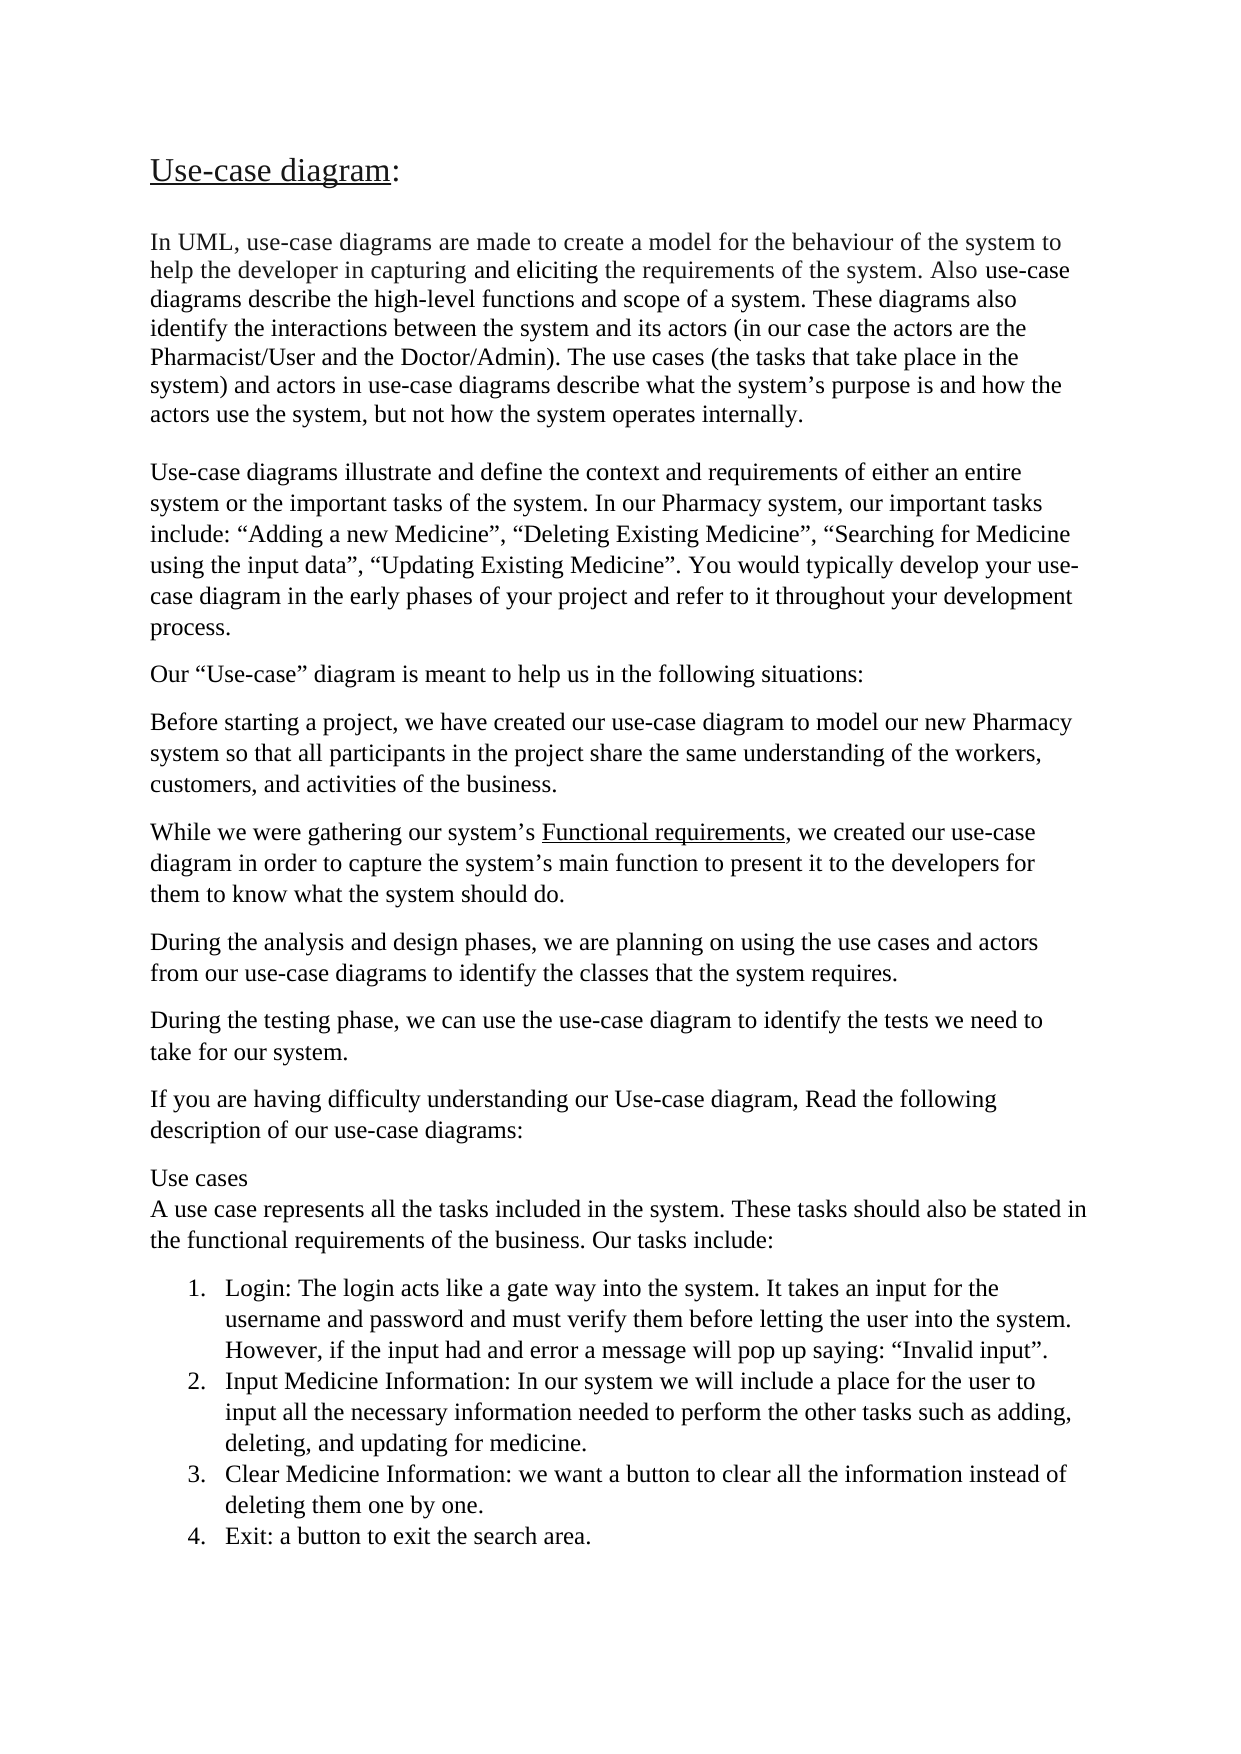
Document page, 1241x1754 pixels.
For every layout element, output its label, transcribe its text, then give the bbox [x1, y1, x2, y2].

list Login: The login acts like a gate way into the system. It takes an input for the username and password and must verify them before letting the user into the system. However, if the input had and error a message will pop up saying: “Invalid input”. [187, 1273, 1090, 1364]
text Our “Use-case” diagram is meant to help us in the following situations: [150, 659, 1090, 688]
text During the analysis and design phases, we are planning on using the use cases and actors from our use-case diagrams to identify the classes that the system requires. [150, 927, 1090, 987]
text Use-case diagrams illustrate and define the context and requirements of either an entire system or the important tasks of the system. In our Pharmacy system, our important tasks include: “Adding a new Medicine”, “Deleting Existing Medicine”, “Searching for Medicine using the input data”, “Updating Existing Medicine”. You would typically develop your use-case diagram in the early phases of your project and refer to it throughout your development process. [150, 457, 1090, 641]
list Clear Medicine Information: we want a button to clear all the information instead of deleting them one by one. [187, 1459, 1090, 1519]
text Before starting a project, we have created our use-case diagram to model our new Pharmacy system so that all participants in the project share the same understanding of the workers, customers, and activities of the business. [150, 707, 1090, 798]
text Use-case diagram: [150, 150, 1090, 188]
text While we were gathering our system’s Functional requirements, we created our use-case diagram in order to capture the system’s main function to present it to the developers for them to know what the system should do. [150, 817, 1090, 908]
text In UML, use-case diagrams are made to create a model for the behaviour of the system to help the developer in capturing and eliciting the requirements of the system. Also use-case diagrams describe the high-level functions and scope of a system. These diagrams also identify the interactions between the system and its actors (in our case the actors are the Pharmacist/User and the Doctor/Admin). The use cases (the tasks that take place in the system) and actors in use-case diagrams describe what the system’s purpose is and how the actors use the system, but not how the system operates internally. [150, 227, 1090, 428]
text If you are having difficulty understanding our Use-case diagram, Read the following description of our use-case diagrams: [150, 1084, 1090, 1144]
text During the testing phase, we can use the use-case diagram to identify the tests we need to take for our system. [150, 1006, 1090, 1065]
list Exit: a button to exit the search area. [187, 1521, 1090, 1550]
text Use cases A use case represents all the tasks included in the system. These tasks should also be stated in the functional requirements of the business. Our tasks include: [150, 1163, 1090, 1254]
list Input Medicine Information: In our system we will include a place for the user to input all the necessary information needed to perform the other tasks such as adding, deleting, and updating for medicine. [187, 1366, 1090, 1457]
